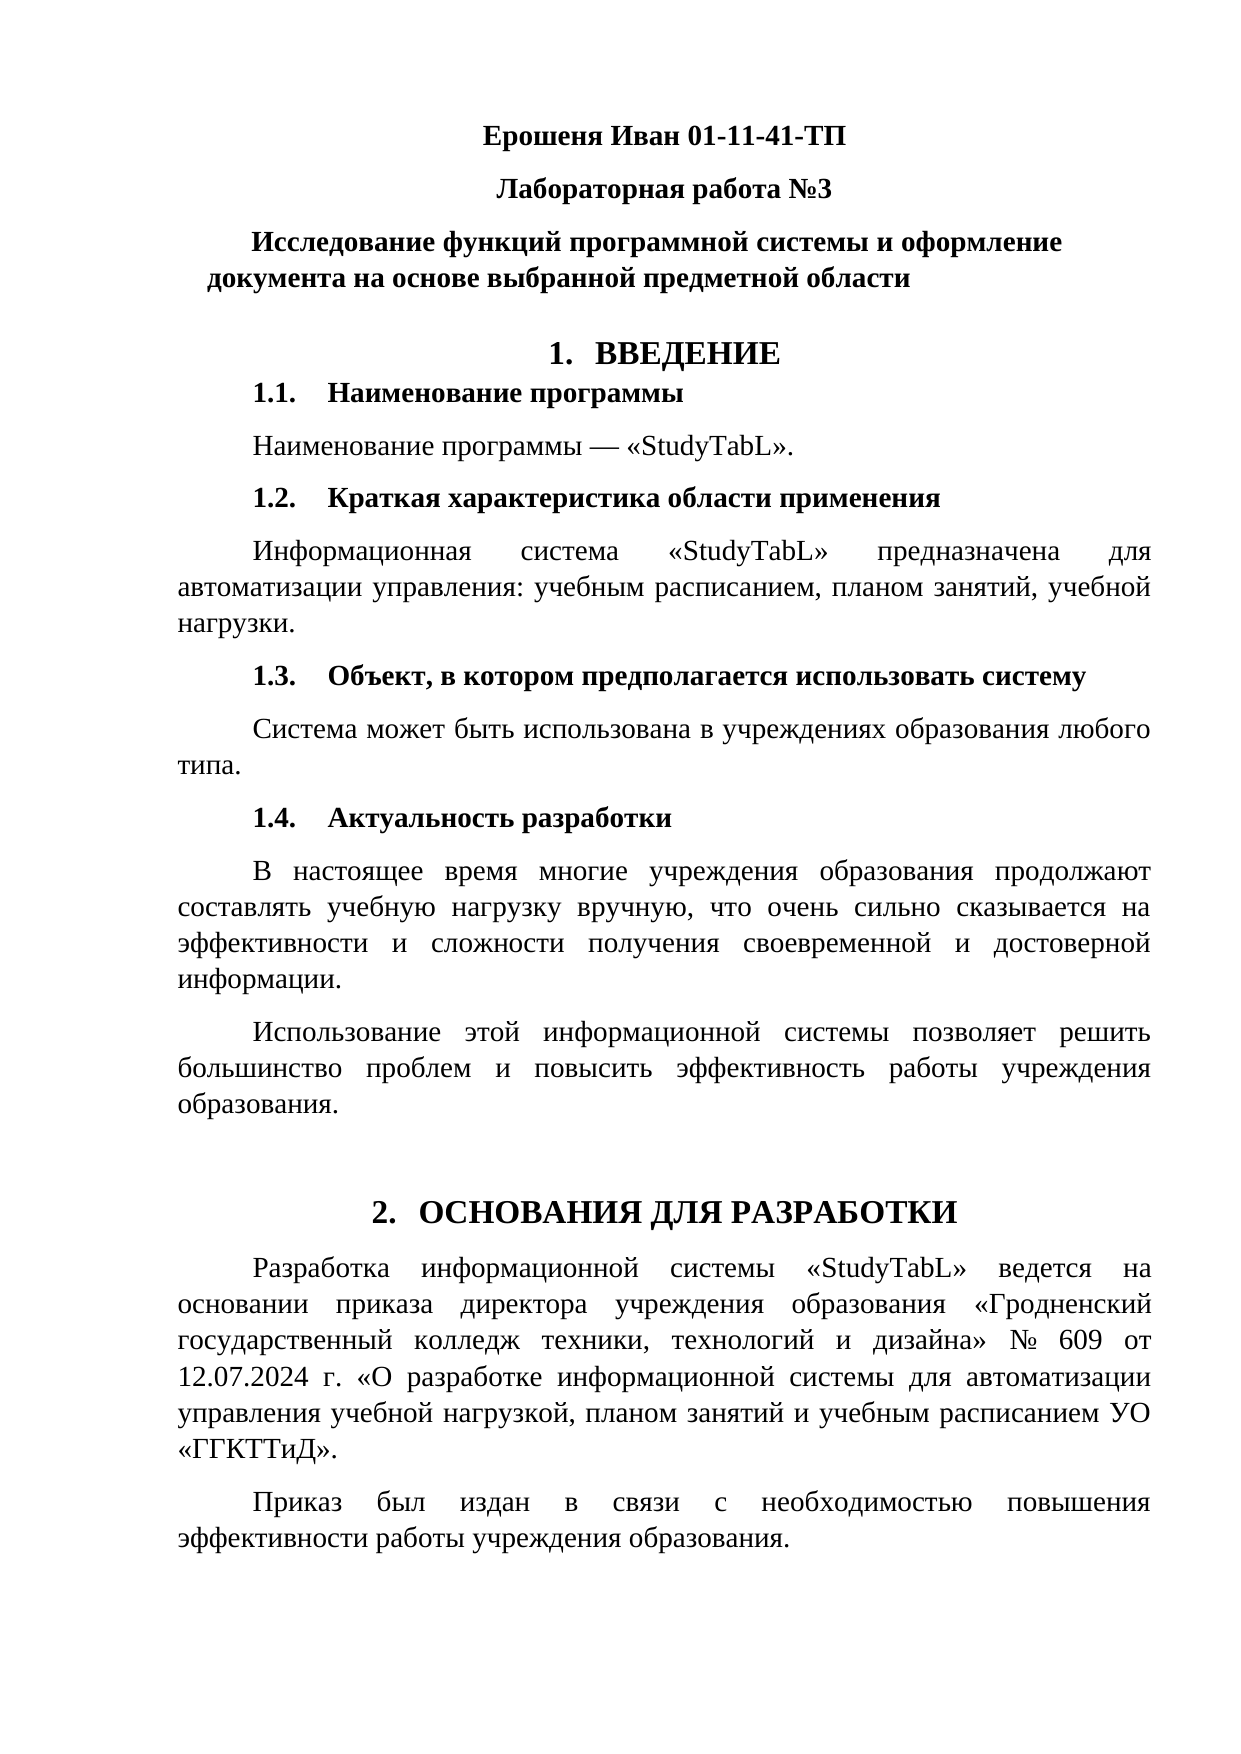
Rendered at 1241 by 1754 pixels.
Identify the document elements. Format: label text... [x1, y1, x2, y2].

text Наименование программы — «StudyTabL». [177, 428, 1152, 461]
list Актуальность разработки [177, 800, 1152, 834]
text Система может быть использована в учреждениях образования любого типа. [177, 711, 1152, 781]
text Использование этой информационной системы позволяет решить большинство проблем и повысить эффективность работы учреждения образования. [177, 1014, 1152, 1120]
list ВВЕДЕНИЕ [177, 333, 1152, 372]
text Разработка информационной системы «StudyTabL» ведется на основании приказа директора учреждения образования «Гродненский государственный колледж техники, технологий и дизайна» № 609 от 12.07.2024 г. «О разработке информационной системы для автоматизации управления учебной нагрузкой, планом занятий и учебным расписанием УО «ГГКТТиД». [177, 1250, 1152, 1464]
list Наименование программы [177, 375, 1152, 408]
text Исследование функций программной системы и оформление документа на основе выбранной предметной области [207, 224, 1063, 293]
text Лабораторная работа №3 [177, 171, 1152, 204]
text Ерошеня Иван 01-11-41-ТП [177, 118, 1152, 152]
text В настоящее время многие учреждения образования продолжают составлять учебную нагрузку вручную, что очень сильно сказывается на эффективности и сложности получения своевременной и достоверной информации. [177, 853, 1152, 995]
list Объект, в котором предполагается использовать систему [177, 658, 1152, 692]
text Информационная система «StudyTabL» предназначена для автоматизации управления: учебным расписанием, планом занятий, учебной нагрузки. [177, 533, 1152, 639]
list ОСНОВАНИЯ ДЛЯ РАЗРАБОТКИ [177, 1192, 1152, 1231]
list Краткая характеристика области применения [177, 481, 1152, 514]
text Приказ был издан в связи с необходимостью повышения эффективности работы учреждения образования. [177, 1484, 1152, 1553]
